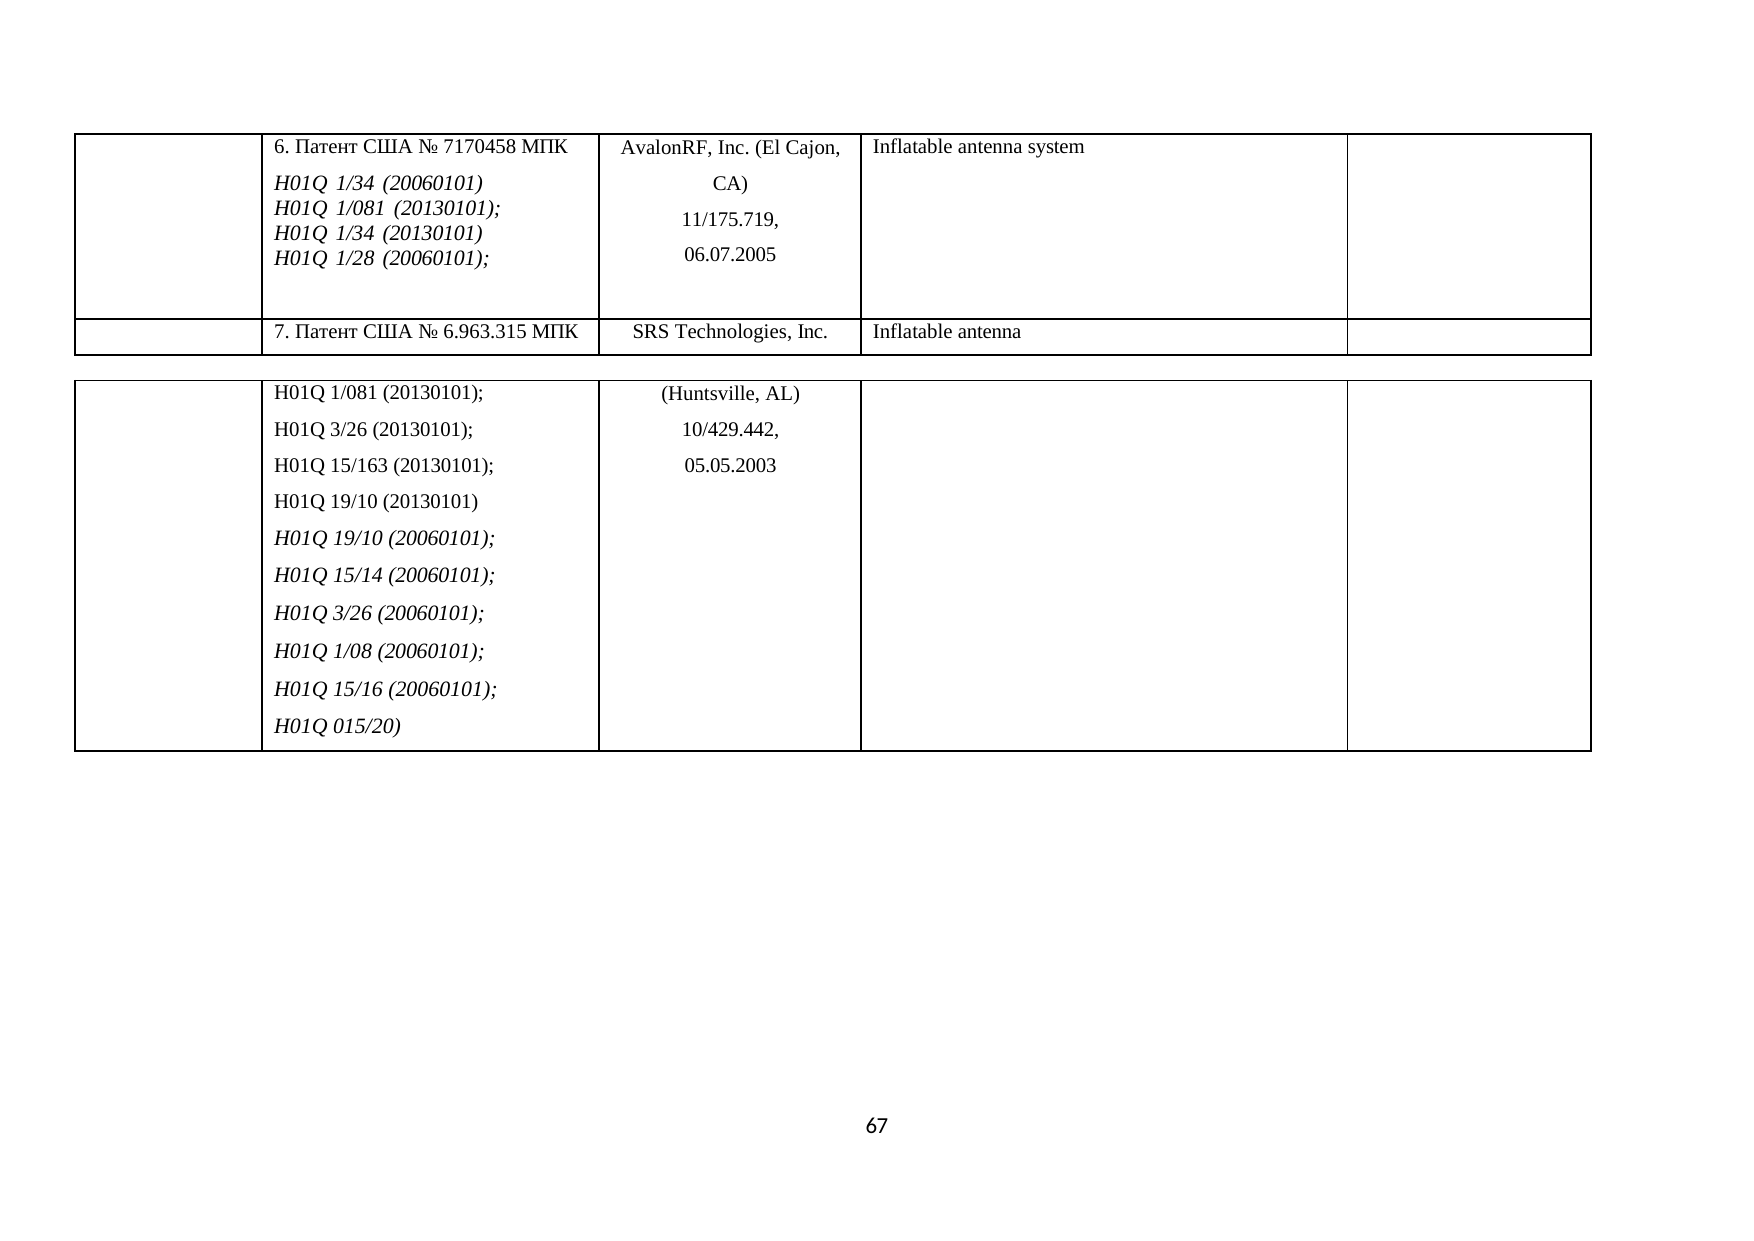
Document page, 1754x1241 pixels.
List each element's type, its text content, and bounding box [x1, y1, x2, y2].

table_cell [1348, 320, 1590, 354]
table_header H01Q 1/081 (20130101); H01Q 3/26 (20130101); H01Q 15/163 (20130101); H01Q 19/10 (20130101) H01Q 19/10 (20060101); H01Q 15/14 (20060101); H01Q 3/26 (20060101); H01Q 1/08 (20060101); H01Q 15/16 (20060101); H01Q 015/20) [263, 381, 598, 750]
table_cell [1348, 135, 1590, 318]
table_cell [76, 320, 261, 354]
table_cell Inflatable antenna system [862, 135, 1347, 318]
table_header [76, 381, 261, 750]
table_header (Huntsville, AL) 10/429.442, 05.05.2003 [600, 381, 860, 750]
table_header [862, 381, 1347, 750]
table_cell 7. Патент США № 6.963.315 МПК [263, 320, 598, 354]
table_cell SRS Technologies, Inc. [600, 320, 860, 354]
table_cell AvalonRF, Inc. (El Cajon, CA) 11/175.719, 06.07.2005 [600, 135, 860, 318]
table_header [1348, 381, 1590, 750]
table_cell Inflatable antenna [862, 320, 1347, 354]
table_cell 6. Патент США № 7170458 МПК H01Q 1/34 (20060101) H01Q 1/081 (20130101); H01Q 1/34 (20130101) H01Q 1/28 (20060101); [263, 135, 598, 318]
